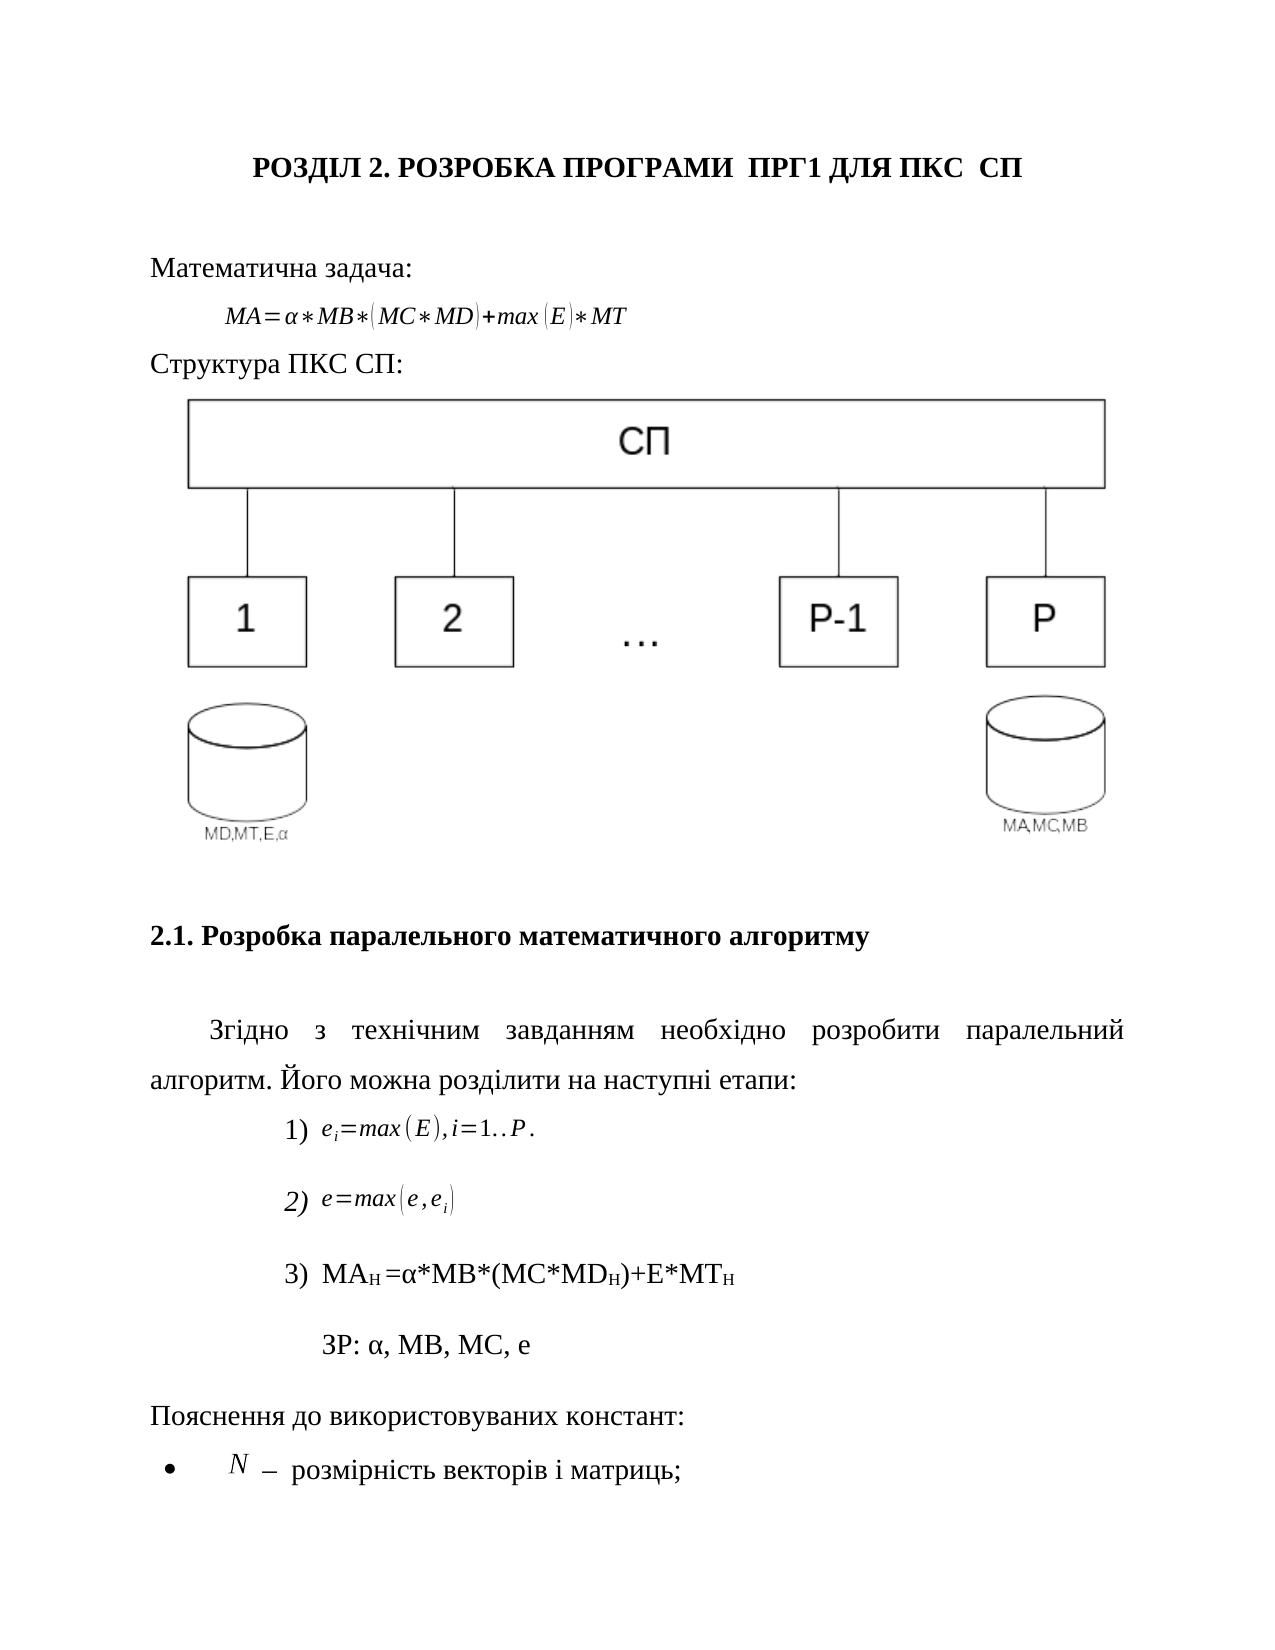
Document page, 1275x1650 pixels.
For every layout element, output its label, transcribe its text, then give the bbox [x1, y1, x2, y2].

text ЗР: α, MB, MC, e [322, 1327, 1125, 1361]
subtitle РОЗДІЛ 2. РОЗРОБКА ПРОГРАМИ ПРГ1 ДЛЯ ПКС CП [150, 150, 1125, 183]
text Структура ПКС СП: [150, 346, 1125, 379]
text Згідно з технічним завданням необхідно розробити паралельний алгоритм. Його можна розділити на наступні етапи: [150, 1012, 1125, 1096]
list MAH =α*MB*(MC*MDH)+E*MTH [284, 1256, 1125, 1289]
text Пояснення до використовуваних констант: [150, 1398, 1125, 1432]
subtitle 2.1. Розробка паралельного математичного алгоритму [150, 918, 1125, 952]
text Математична задача: [150, 251, 1125, 284]
list – розмірність векторів і матриць; [165, 1448, 1125, 1486]
